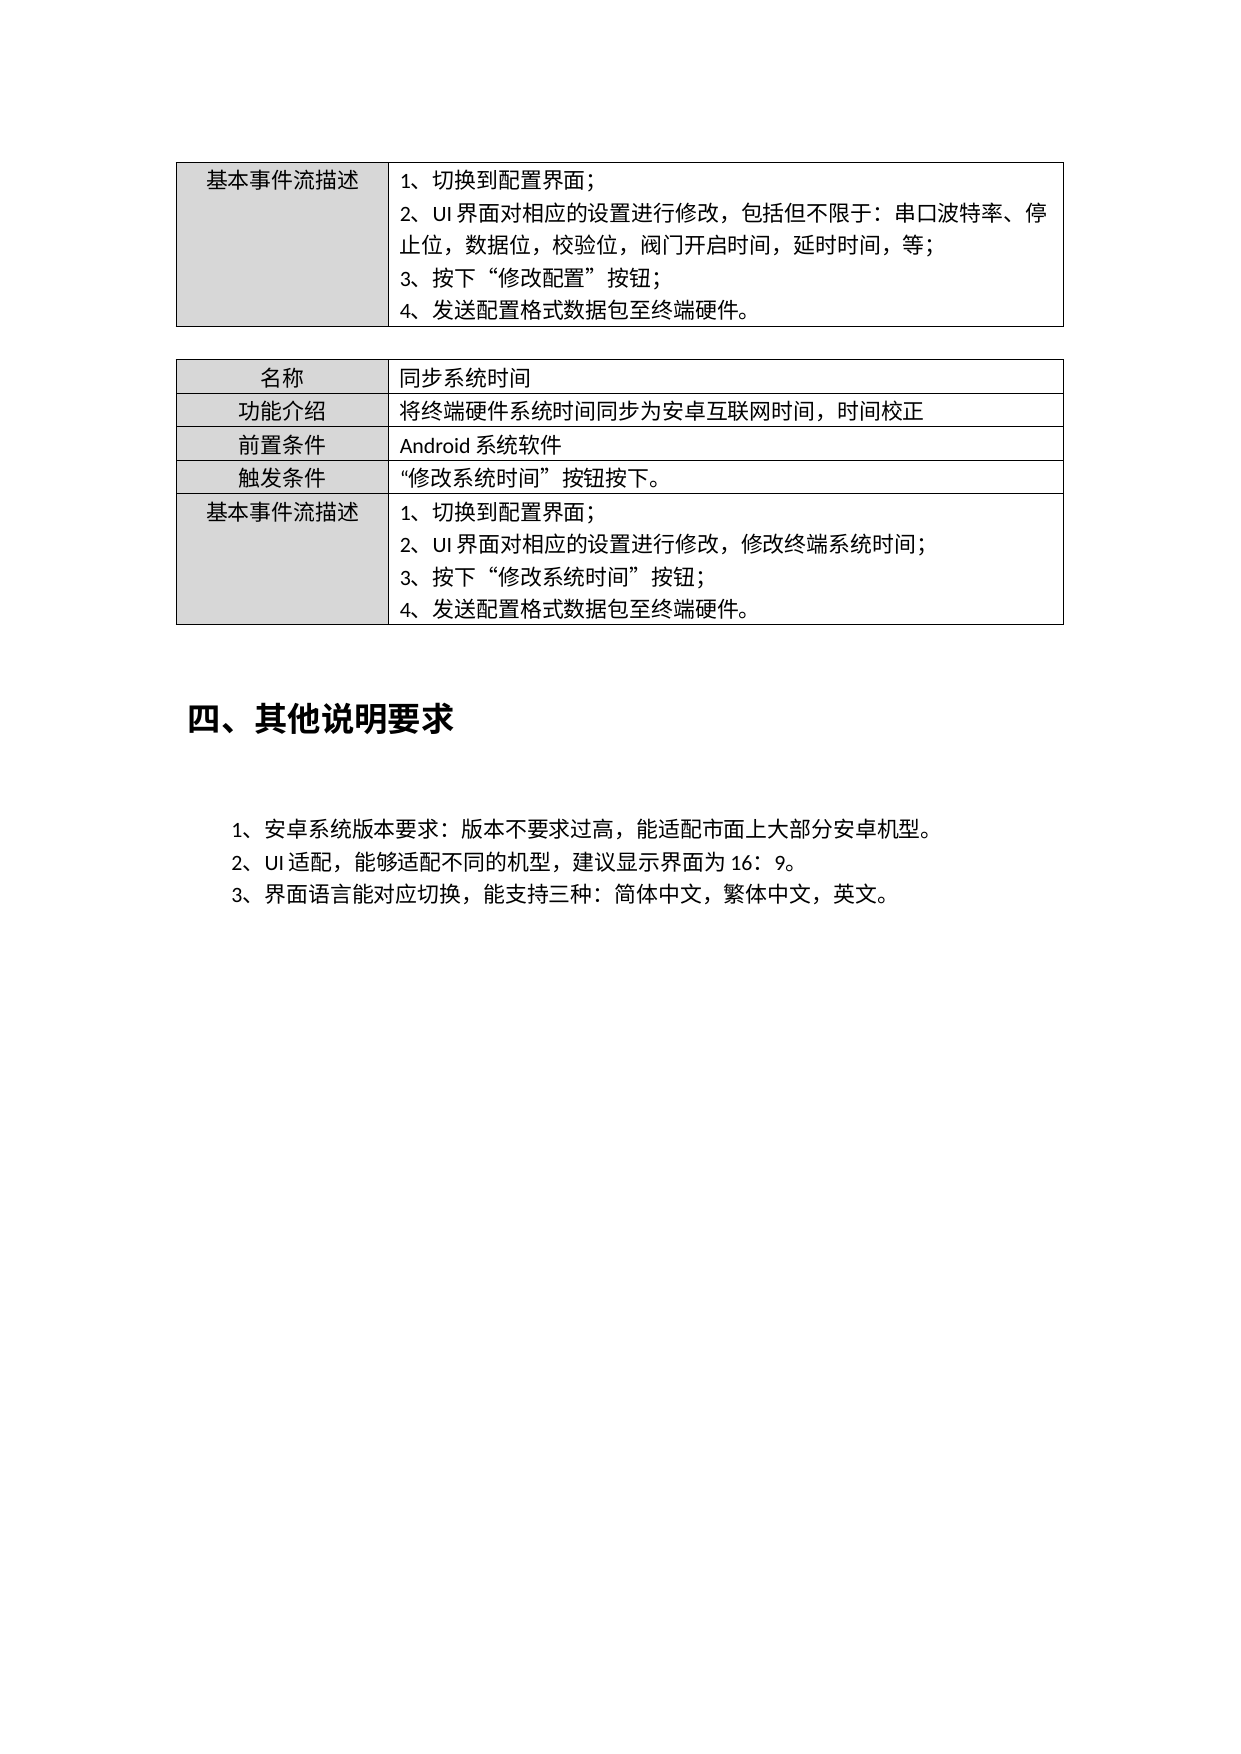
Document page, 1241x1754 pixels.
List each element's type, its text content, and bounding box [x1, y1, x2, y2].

table_header 名称 [177, 360, 388, 393]
table_cell 基本事件流描述 [177, 163, 388, 326]
table_cell “修改系统时间”按钮按下。 [389, 461, 1063, 493]
table_cell 1、切换到配置界面； 2、UI界面对相应的设置进行修改，包括但不限于：串口波特率、停止位，数据位，校验位，阀门开启时间，延时时间，等； 3、按下“修改配置”按钮； 4、发送配置格式数据包至终端硬件。 [389, 163, 1063, 326]
table_cell 触发条件 [177, 461, 388, 493]
table_cell 前置条件 [177, 427, 388, 460]
list 界面语言能对应切换，能支持三种：简体中文，繁体中文，英文。 [231, 877, 1053, 909]
table_header 同步系统时间 [389, 360, 1063, 393]
table_cell 1、切换到配置界面； 2、UI界面对相应的设置进行修改，修改终端系统时间； 3、按下“修改系统时间”按钮； 4、发送配置格式数据包至终端硬件。 [389, 494, 1063, 624]
table_cell Android系统软件 [389, 427, 1063, 460]
list UI适配，能够适配不同的机型，建议显示界面为16：9。 [231, 844, 1053, 877]
table_cell 将终端硬件系统时间同步为安卓互联网时间，时间校正 [389, 394, 1063, 426]
table_cell 功能介绍 [177, 394, 388, 426]
list 安卓系统版本要求：版本不要求过高，能适配市面上大部分安卓机型。 [231, 812, 1053, 844]
subtitle 四、其他说明要求 [187, 685, 1053, 750]
table_cell 基本事件流描述 [177, 494, 388, 624]
